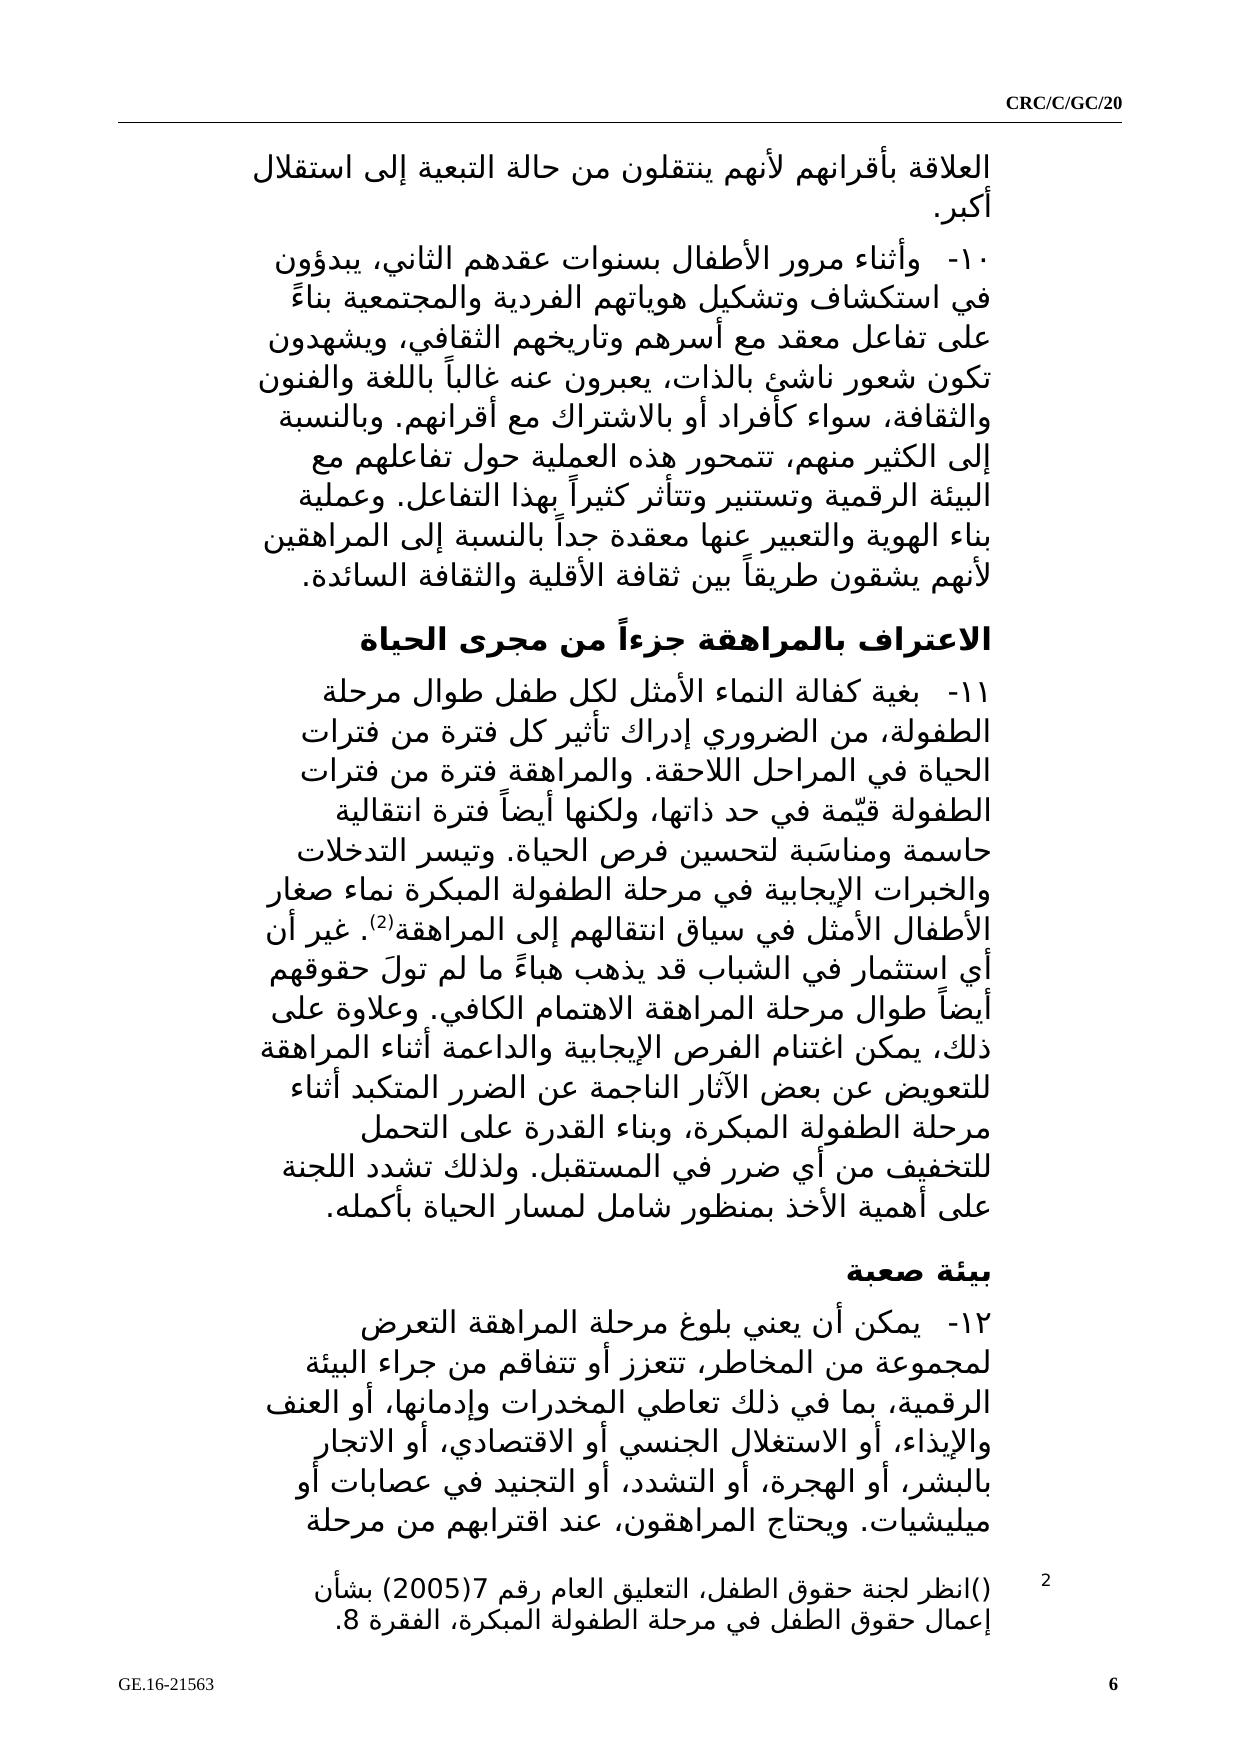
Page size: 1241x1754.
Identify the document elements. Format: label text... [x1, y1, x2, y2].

text ١٠- وأثناء مرور الأطفال بسنوات عقدهم الثاني، يبدؤون في استكشاف وتشكيل هوياتهم الفردية والمجتمعية بناءً على تفاعل معقد مع أسرهم وتاريخهم الثقافي، ويشهدون تكون شعور ناشئ بالذات، يعبرون عنه غالباً باللغة والفنون والثقافة، سواء كأفراد أو بالاشتراك مع أقرانهم. وبالنسبة إلى الكثير منهم، تتمحور هذه العملية حول تفاعلهم مع البيئة الرقمية وتستنير وتتأثر كثيراً بهذا التفاعل. وعملية بناء الهوية والتعبير عنها معقدة جداً بالنسبة إلى المراهقين لأنهم يشقون طريقاً بين ثقافة الأقلية والثقافة السائدة. [248, 238, 992, 594]
text ١١- بغية كفالة النماء الأمثل لكل طفل طوال مرحلة الطفولة، من الضروري إدراك تأثير كل فترة من فترات الحياة في المراحل اللاحقة. والمراهقة فترة من فترات الطفولة قيّمة في حد ذاتها، ولكنها أيضاً فترة انتقالية حاسمة ومناسَبة لتحسين فرص الحياة. وتيسر التدخلات والخبرات الإيجابية في مرحلة الطفولة المبكرة نماء صغار الأطفال الأمثل في سياق انتقالهم إلى المراهقة(). غير أن أي استثمار في الشباب قد يذهب هباءً ما لم تولَ حقوقهم أيضاً طوال مرحلة المراهقة الاهتمام الكافي. وعلاوة على ذلك، يمكن اغتنام الفرص الإيجابية والداعمة أثناء المراهقة للتعويض عن بعض الآثار الناجمة عن الضرر المتكبد أثناء مرحلة الطفولة المبكرة، وبناء القدرة على التحمل للتخفيف من أي ضرر في المستقبل. ولذلك تشدد اللجنة على أهمية الأخذ بمنظور شامل لمسار الحياة بأكمله. [248, 671, 992, 1225]
text بيئة صعبة [248, 1250, 1122, 1290]
text الاعتراف بالمراهقة جزءاً من مجرى الحياة [248, 619, 1122, 658]
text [248, 1302, 992, 1540]
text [248, 148, 992, 225]
